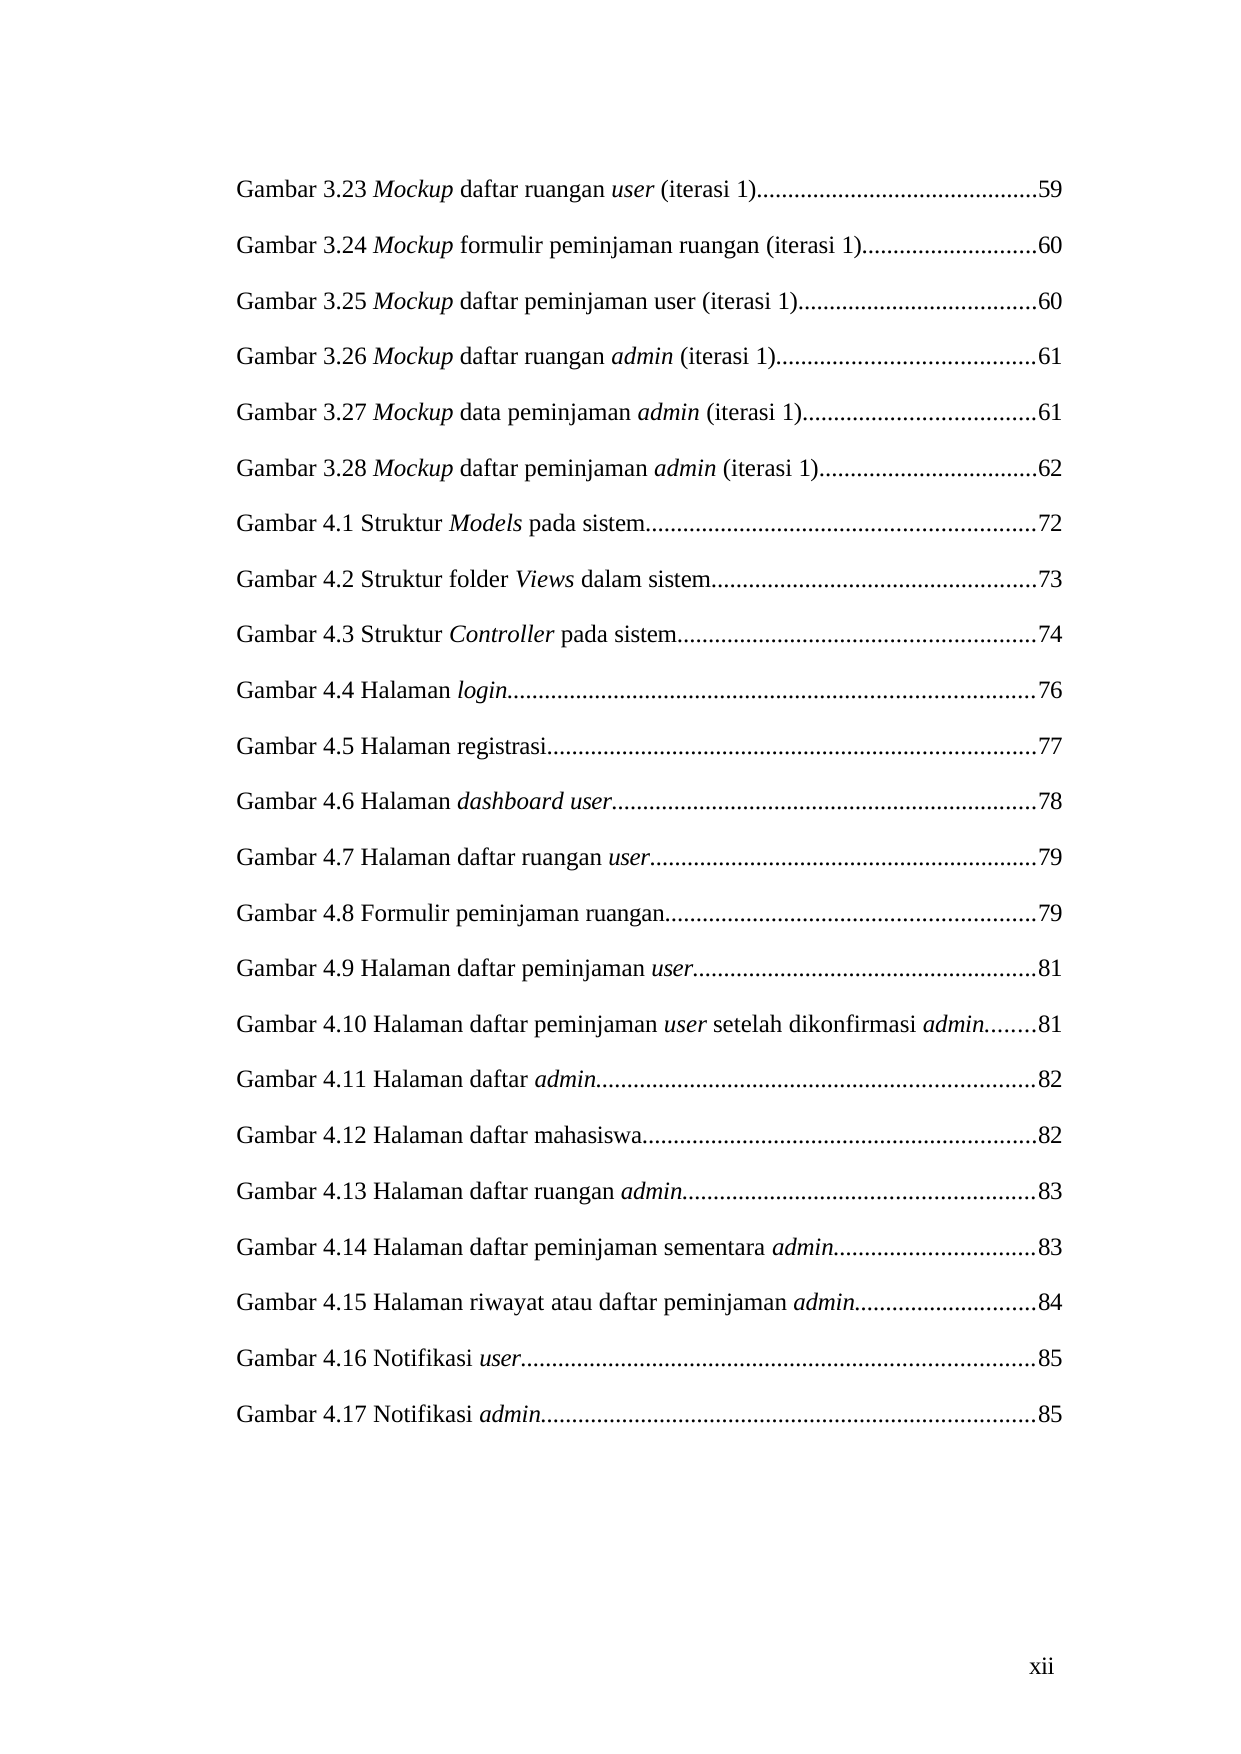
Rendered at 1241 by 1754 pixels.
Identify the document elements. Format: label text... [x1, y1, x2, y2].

text Gambar 3.24 Mockup formulir peminjaman ruangan (iterasi 1) 60 [236, 230, 1078, 259]
text Gambar 3.26 Mockup daftar ruangan admin (iterasi 1) 61 [236, 341, 1078, 370]
text Gambar 3.28 Mockup daftar peminjaman admin (iterasi 1) 62 [236, 453, 1078, 482]
text Gambar 3.23 Mockup daftar ruangan user (iterasi 1) 59 [236, 174, 1078, 203]
text Gambar 4.13 Halaman daftar ruangan admin 83 [236, 1176, 1078, 1205]
text Gambar 3.27 Mockup data peminjaman admin (iterasi 1) 61 [236, 397, 1078, 426]
text Gambar 4.2 Struktur folder Views dalam sistem 73 [236, 564, 1078, 593]
text Gambar 4.5 Halaman registrasi 77 [236, 731, 1078, 760]
text Gambar 4.4 Halaman login 76 [236, 675, 1078, 704]
text Gambar 4.9 Halaman daftar peminjaman user 81 [236, 953, 1078, 982]
text Gambar 4.11 Halaman daftar admin 82 [236, 1064, 1078, 1093]
text Gambar 3.25 Mockup daftar peminjaman user (iterasi 1) 60 [236, 286, 1078, 314]
text Gambar 4.7 Halaman daftar ruangan user 79 [236, 842, 1078, 871]
text Gambar 4.15 Halaman riwayat atau daftar peminjaman admin 84 [236, 1287, 1078, 1316]
text Gambar 4.14 Halaman daftar peminjaman sementara admin 83 [236, 1232, 1078, 1260]
text Gambar 4.1 Struktur Models pada sistem 72 [236, 508, 1078, 537]
text Gambar 4.6 Halaman dashboard user 78 [236, 786, 1078, 815]
text Gambar 4.8 Formulir peminjaman ruangan 79 [236, 898, 1078, 927]
text Gambar 4.12 Halaman daftar mahasiswa 82 [236, 1121, 1078, 1149]
text Gambar 4.3 Struktur Controller pada sistem 74 [236, 619, 1078, 648]
text Gambar 4.10 Halaman daftar peminjaman user setelah dikonfirmasi admin 81 [236, 1009, 1078, 1038]
text Gambar 4.17 Notifikasi admin 85 [236, 1399, 1078, 1427]
text Gambar 4.16 Notifikasi user 85 [236, 1343, 1078, 1371]
